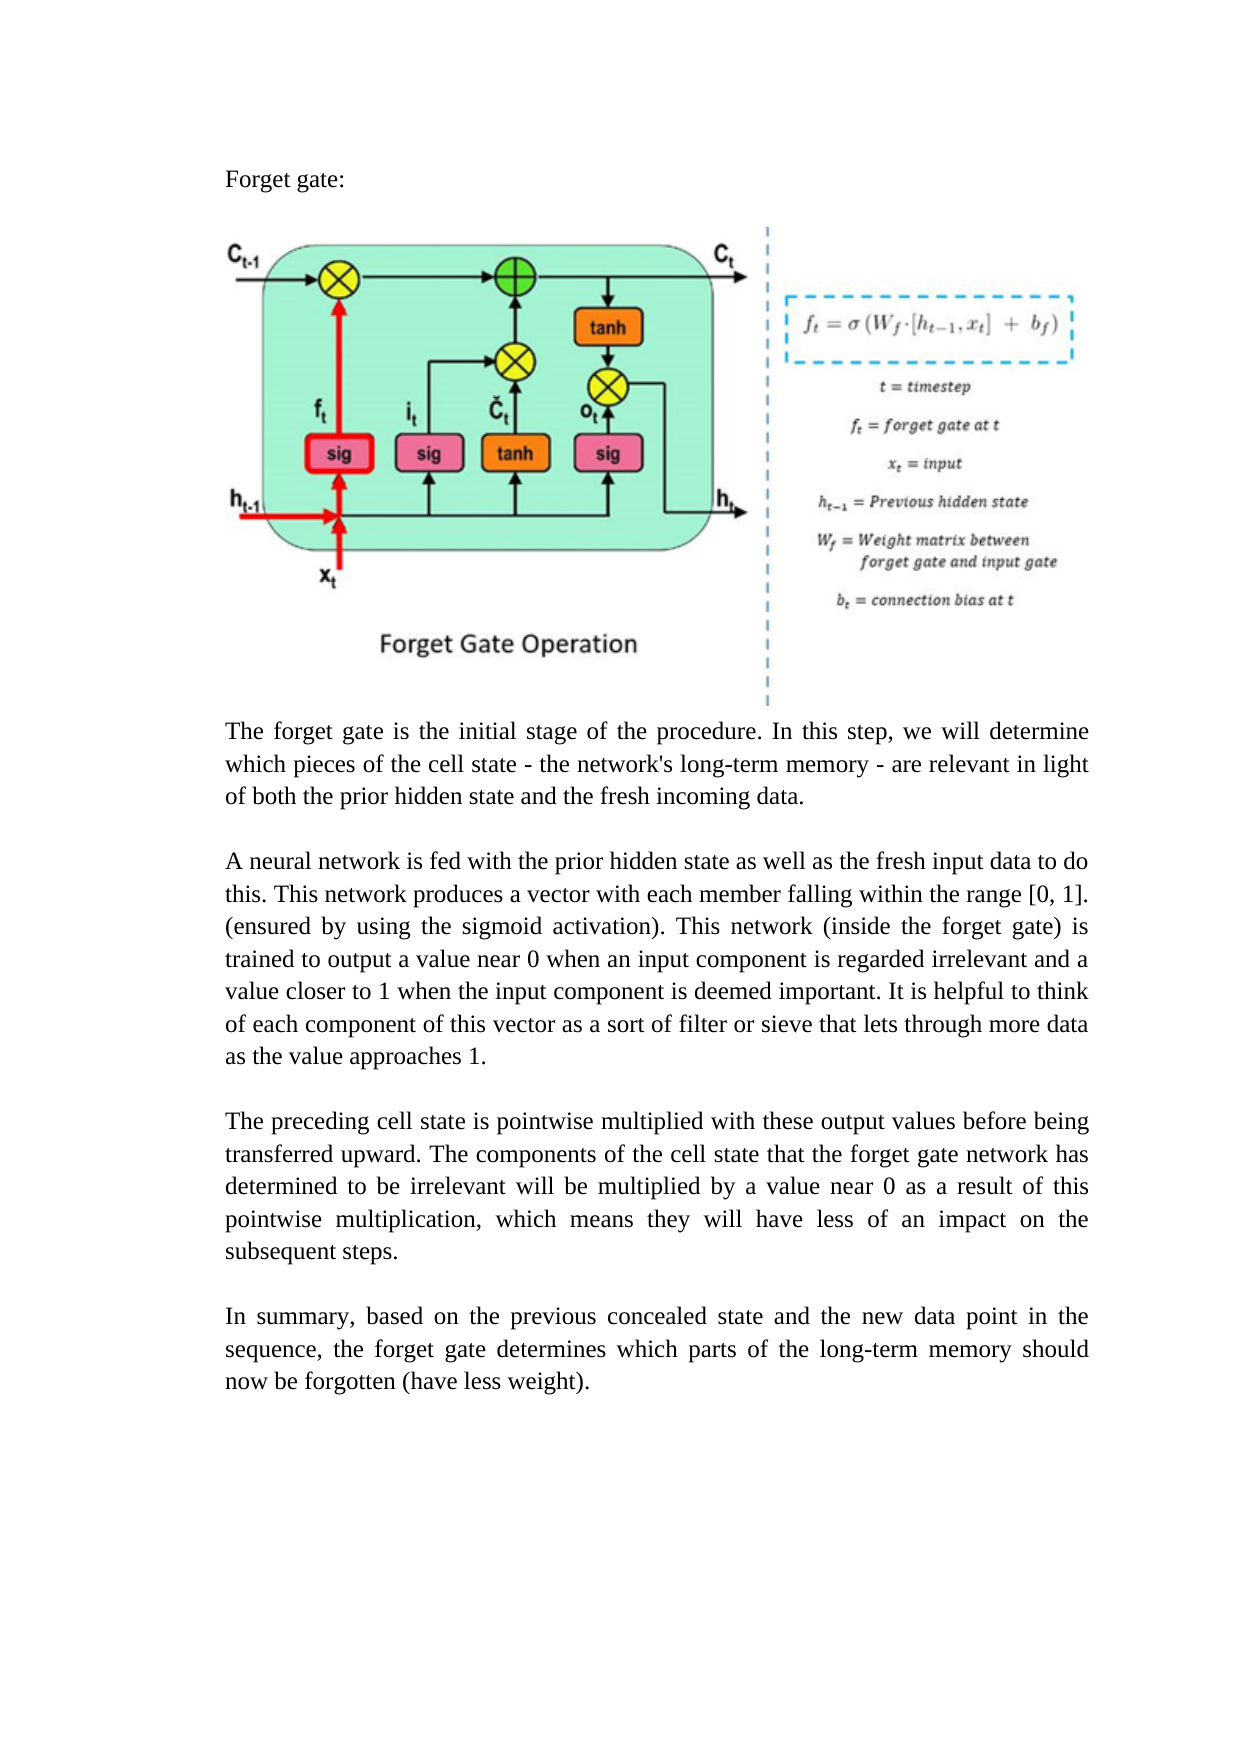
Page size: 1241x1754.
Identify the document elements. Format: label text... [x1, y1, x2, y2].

list The preceding cell state is pointwise multiplied with these output values before being transferred upward. The components of the cell state that the forget gate network has determined to be irrelevant will be multiplied by a value near 0 as a result of this pointwise multiplication, which means they will have less of an impact on the subsequent steps. [225, 1104, 1090, 1267]
picture [225, 227, 1080, 706]
list A neural network is fed with the prior hidden state as well as the fresh input data to do this. This network produces a vector with each member falling within the range [0, 1]. (ensured by using the sigmoid activation). This network (inside the forget gate) is trained to output a value near 0 when an input component is regarded irrelevant and a value closer to 1 when the input component is deemed important. It is helpful to think of each component of this vector as a sort of filter or sieve that lets through more data as the value approaches 1. [225, 844, 1090, 1072]
list The forget gate is the initial stage of the procedure. In this step, we will determine which pieces of the cell state - the network's long-term memory - are relevant in light of both the prior hidden state and the fresh incoming data. [225, 714, 1090, 812]
list In summary, based on the previous concealed state and the new data point in the sequence, the forget gate determines which parts of the long-term memory should now be forgotten (have less weight). [225, 1299, 1090, 1397]
list Forget gate: [225, 162, 1090, 194]
